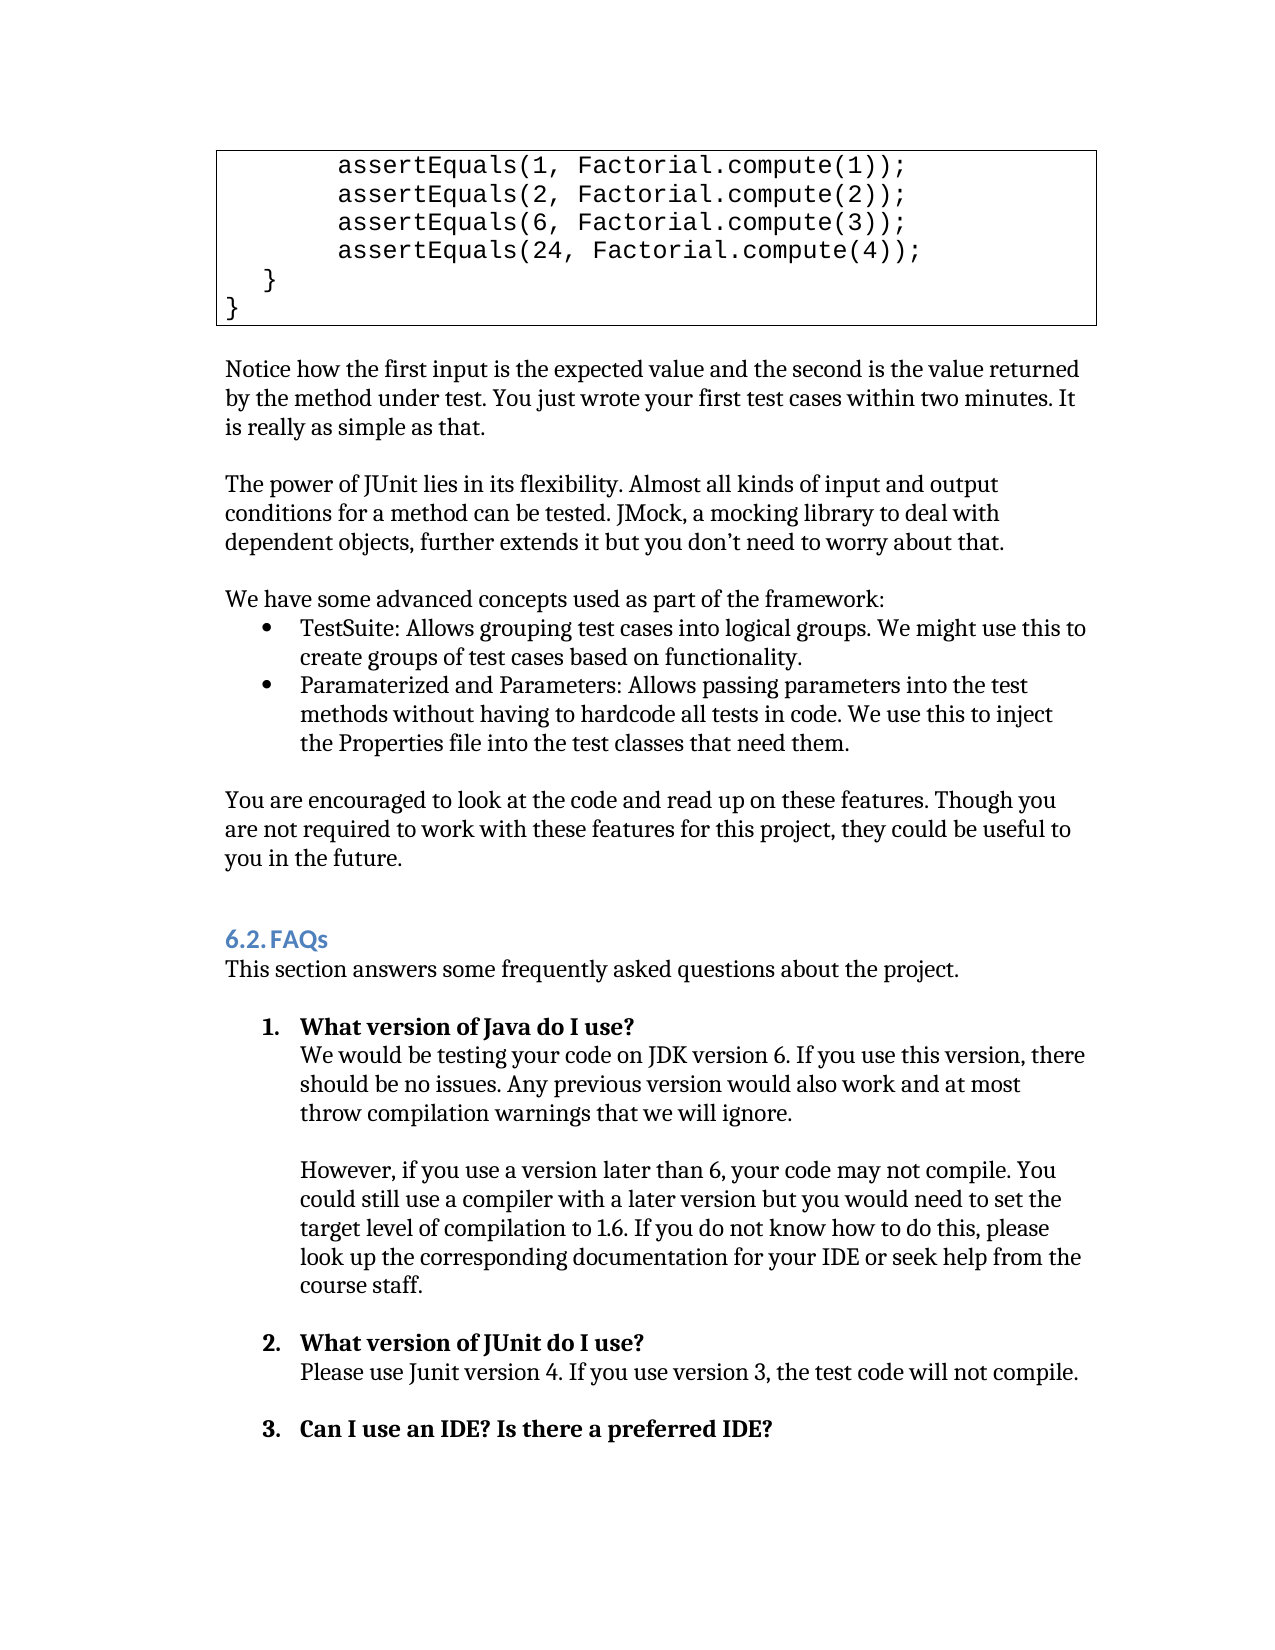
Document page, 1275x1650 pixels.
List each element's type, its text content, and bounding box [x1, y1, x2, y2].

list Please use Junit version 4. If you use version 3, the test code will not compile. [300, 1358, 1087, 1386]
text The power of JUnit lies in its flexibility. Almost all kinds of input and output conditions for a method can be tested. JMock, a mocking library to deal with dependent objects, further extends it but you don’t need to worry about that. [225, 470, 1087, 556]
list TestSuite: Allows grouping test cases into logical groups. We might use this to create groups of test cases based on functionality. [262, 614, 1087, 671]
text } [217, 263, 1096, 292]
list What version of JUnit do I use? [262, 1329, 1087, 1358]
text You are encouraged to look at the code and read up on these features. Though you are not required to work with these features for this project, they could be useful to you in the future. [225, 786, 1087, 872]
list Paramaterized and Parameters: Allows passing parameters into the test methods without having to hardcode all tests in code. We use this to inject the Properties file into the test classes that need them. [262, 671, 1087, 757]
text We have some advanced concepts used as part of the framework: [225, 585, 1087, 614]
text We would be testing your code on JDK version 6. If you use this version, there should be no issues. Any previous version would also work and at most throw compilation warnings that we will ignore. [300, 1041, 1087, 1128]
text However, if you use a version later than 6, your code may not compile. You could still use a compiler with a later version but you would need to set the target level of compilation to 1.6. If you do not know how to do this, please look up the corresponding documentation for your IDE or seek help from the course staff. [300, 1156, 1087, 1300]
text Notice how the first input is the expected value and the second is the value returned by the method under test. You just wrote your first test cases within two minutes. It is really as simple as that. [225, 355, 1087, 441]
text assertEquals(24, Factorial.compute(4)); [217, 235, 1096, 263]
list Can I use an IDE? Is there a preferred IDE? [262, 1415, 1087, 1444]
text This section answers some frequently asked questions about the project. [225, 955, 1087, 984]
subtitle FAQs [225, 922, 1087, 955]
text } [217, 292, 1096, 325]
text assertEquals(1, Factorial.compute(1)); [217, 151, 1096, 178]
list What version of Java do I use? [262, 1013, 1087, 1041]
text assertEquals(6, Factorial.compute(3)); [217, 207, 1096, 235]
text assertEquals(2, Factorial.compute(2)); [217, 178, 1096, 207]
